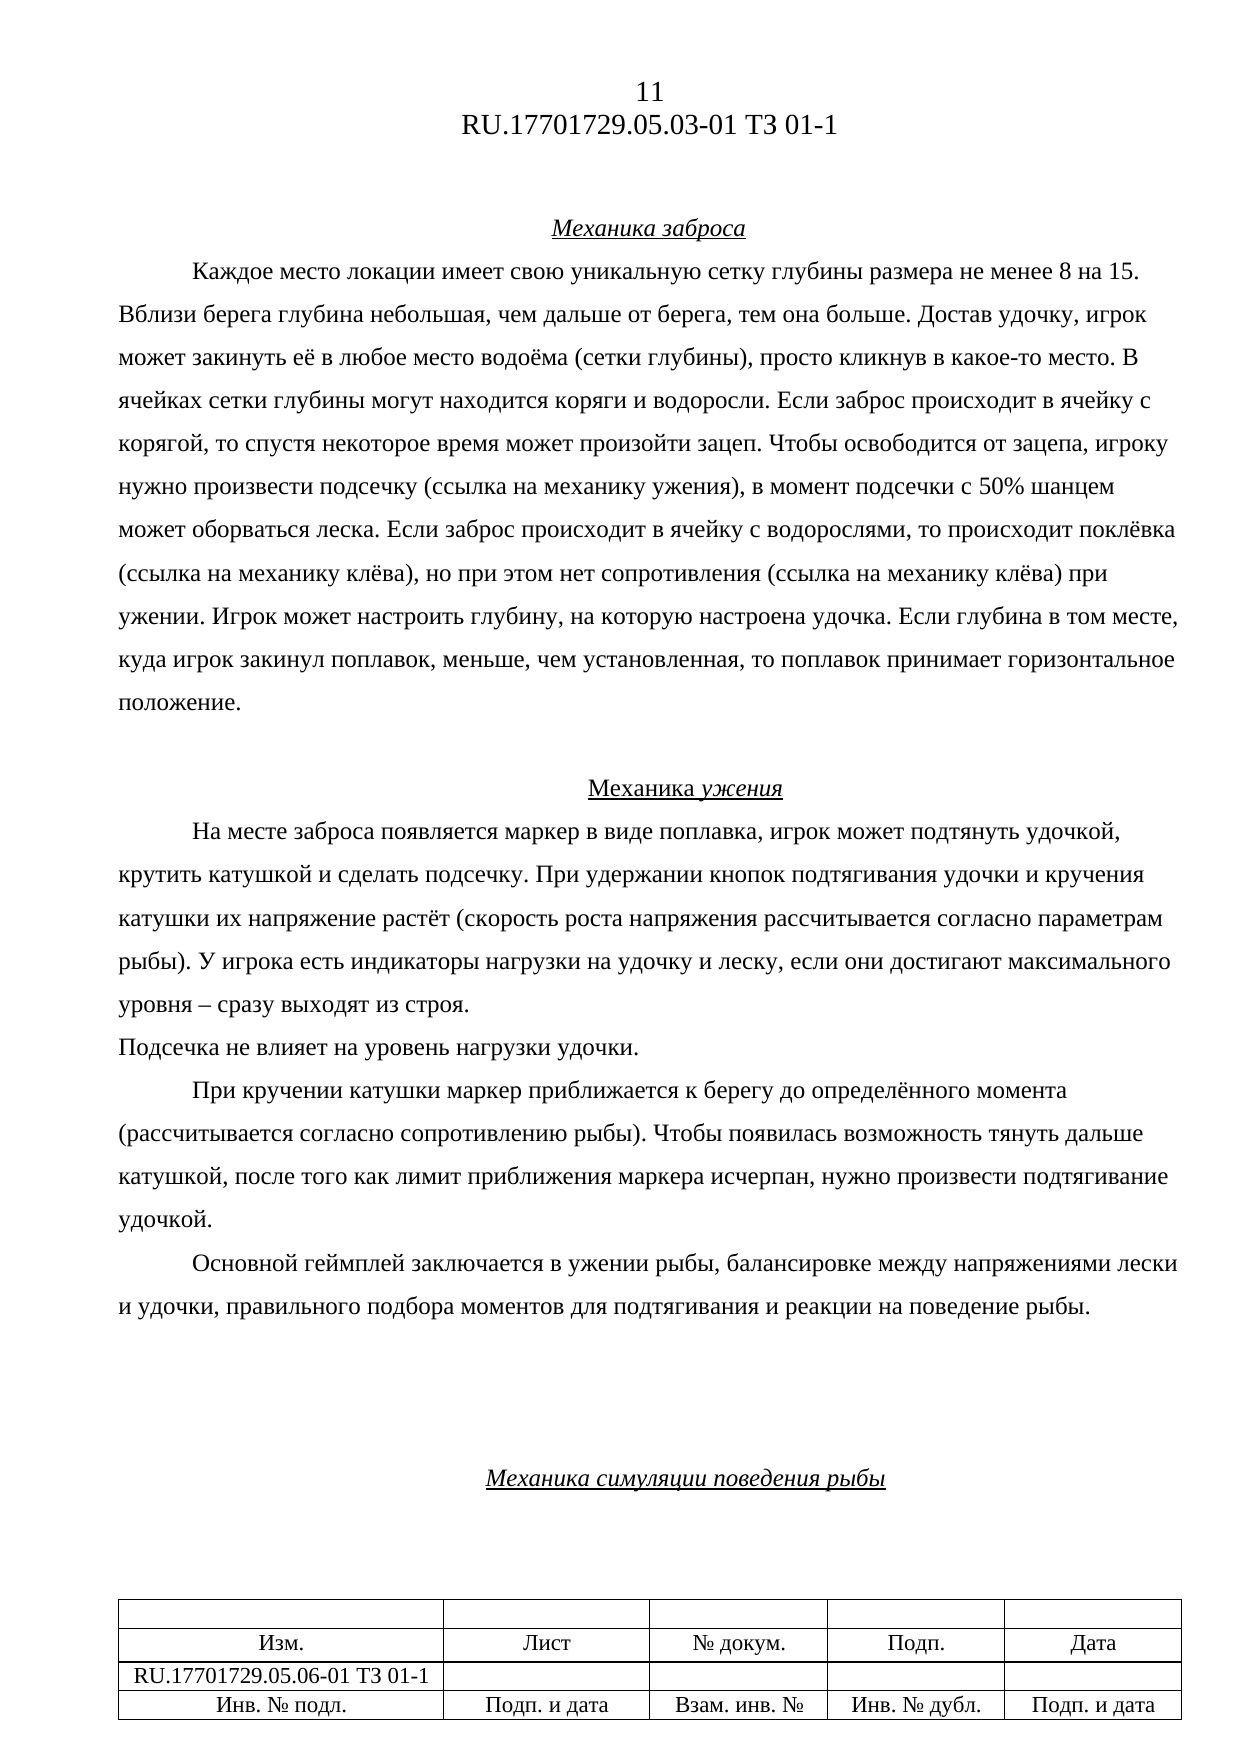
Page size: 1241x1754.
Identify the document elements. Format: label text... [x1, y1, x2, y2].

text Механика симуляции поведения рыбы [118, 1463, 1181, 1492]
text На месте заброса появляется маркер в виде поплавка, игрок может подтянуть удочкой, крутить катушкой и сделать подсечку. При удержании кнопок подтягивания удочки и кручения катушки их напряжение растёт (скорость роста напряжения рассчитывается согласно параметрам рыбы). У игрока есть индикаторы нагрузки на удочку и леску, если они достигают максимального уровня – сразу выходят из строя. [118, 816, 1181, 1018]
text Основной геймплей заключается в ужении рыбы, балансировке между напряжениями лески и удочки, правильного подбора моментов для подтягивания и реакции на поведение рыбы. [118, 1248, 1181, 1319]
text Каждое место локации имеет свою уникальную сетку глубины размера не менее 8 на 15. Вблизи берега глубина небольшая, чем дальше от берега, тем она больше. Достав удочку, игрок может закинуть её в любое место водоёма (сетки глубины), просто кликнув в какое-то место. В ячейках сетки глубины могут находится коряги и водоросли. Если заброс происходит в ячейку с корягой, то спустя некоторое время может произойти зацеп. Чтобы освободится от зацепа, игроку нужно произвести подсечку (ссылка на механику ужения), в момент подсечки с 50% шанцем может оборваться леска. Если заброс происходит в ячейку с водорослями, то происходит поклёвка (ссылка на механику клёва), но при этом нет сопротивления (ссылка на механику клёва) при ужении. Игрок может настроить глубину, на которую настроена удочка. Если глубина в том месте, куда игрок закинул поплавок, меньше, чем установленная, то поплавок принимает горизонтальное положение. [118, 256, 1181, 716]
text Подсечка не влияет на уровень нагрузки удочки. [118, 1032, 1181, 1061]
text Механика заброса [118, 213, 1181, 241]
text Механика ужения [118, 773, 1181, 802]
text При кручении катушки маркер приближается к берегу до определённого момента (рассчитывается согласно сопротивлению рыбы). Чтобы появилась возможность тянуть дальше катушкой, после того как лимит приближения маркера исчерпан, нужно произвести подтягивание удочкой. [118, 1075, 1181, 1233]
